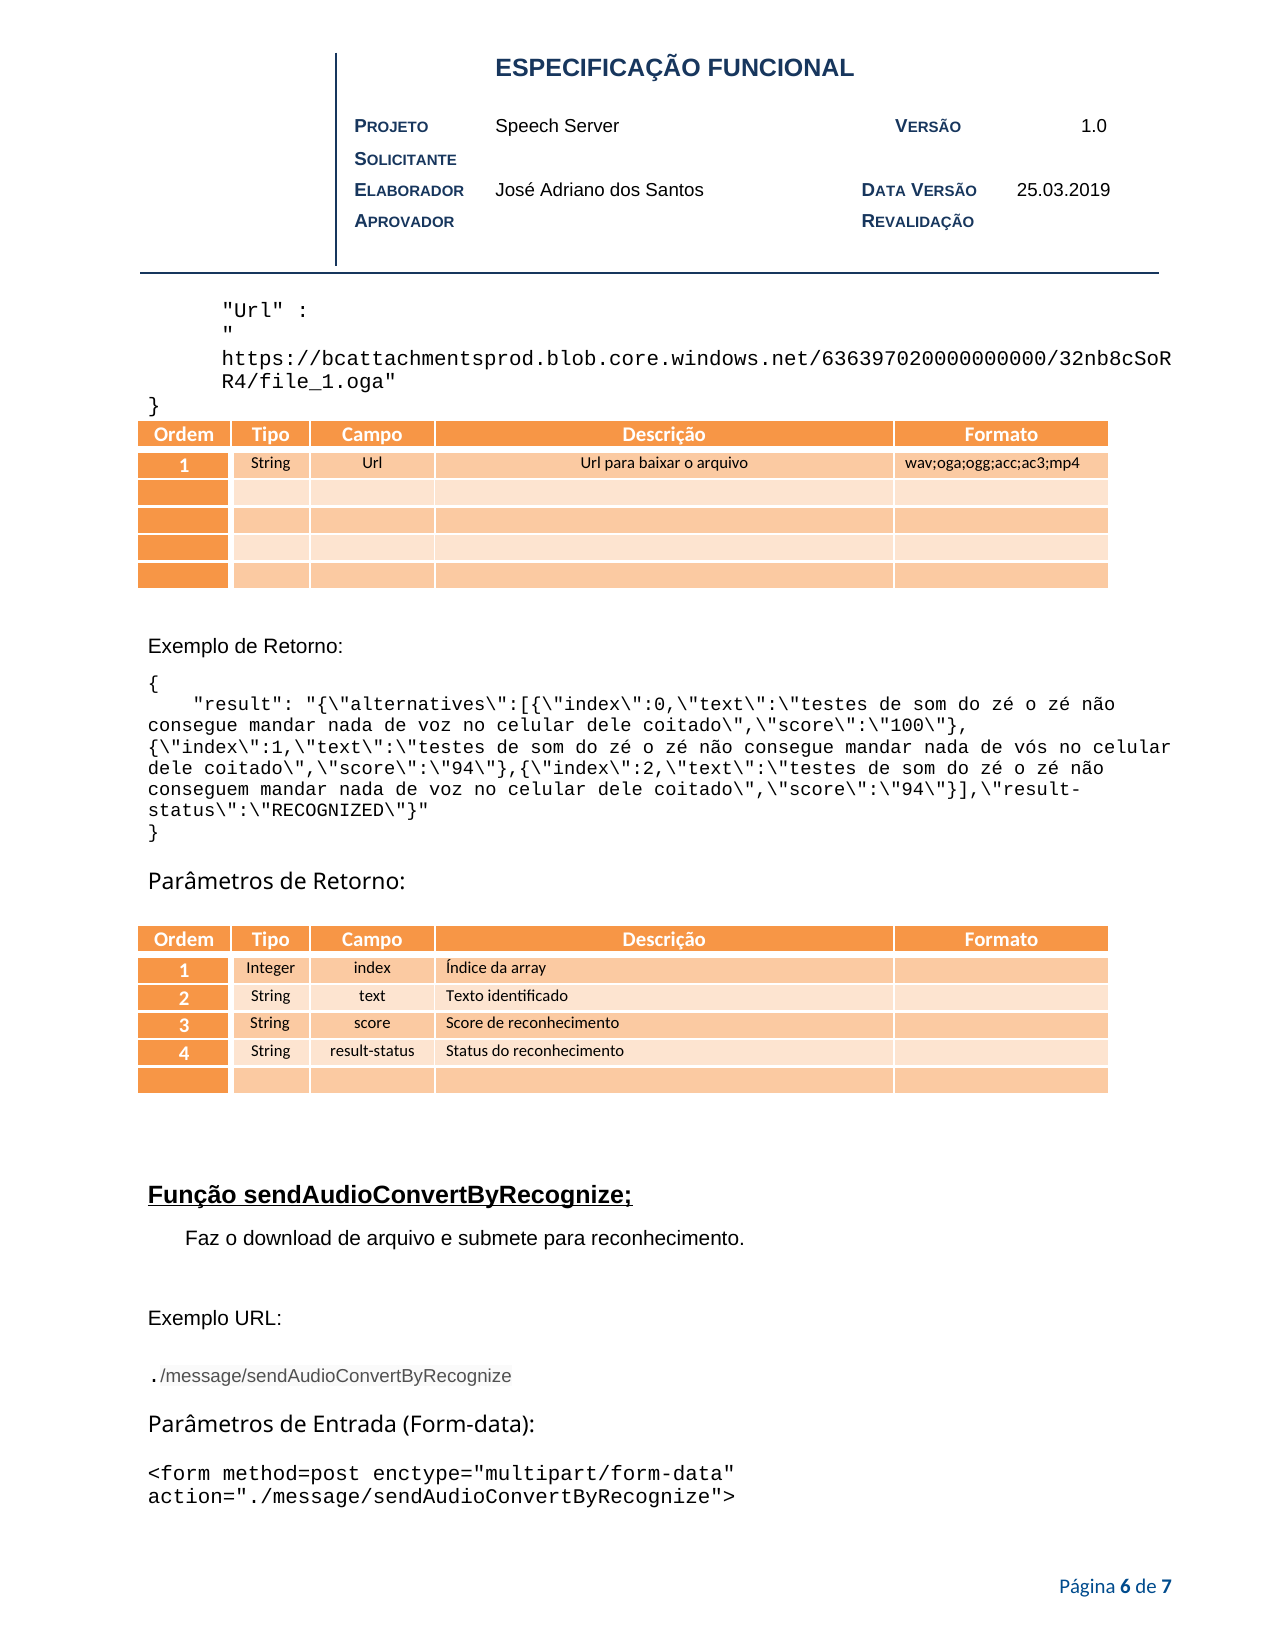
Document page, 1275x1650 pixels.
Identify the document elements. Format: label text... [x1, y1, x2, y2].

table_cell 3 [138, 1013, 228, 1038]
table_cell [895, 1013, 1108, 1038]
text Parâmetros de Retorno: [148, 865, 1172, 896]
table_header Ordem [138, 926, 230, 951]
text <form method=post enctype="multipart/form-data" action="./message/sendAudioConvertByRecognize"> [148, 1462, 1172, 1510]
table_cell [234, 480, 309, 505]
table_cell 4 [138, 1040, 228, 1065]
table_cell [138, 1068, 228, 1093]
table_cell Score de reconhecimento [436, 1013, 893, 1038]
text } [148, 822, 1172, 844]
table_cell Texto identificado [435, 985, 893, 1010]
table_cell Status do reconhecimento [435, 1040, 893, 1065]
text Parâmetros de Entrada (Form-data): [148, 1408, 1172, 1439]
table_cell [138, 563, 228, 588]
table_cell result-status [311, 1040, 434, 1065]
table_cell score [311, 1013, 434, 1038]
table_cell index [311, 958, 434, 983]
table_cell [234, 508, 309, 533]
table_cell [435, 535, 893, 560]
table_cell Url para baixar o arquivo [436, 453, 893, 478]
table_cell [895, 958, 1108, 983]
table_cell 1 [138, 958, 228, 983]
table_cell [895, 535, 1108, 560]
table_cell [436, 1068, 893, 1093]
text } [148, 395, 1172, 419]
table_cell [311, 508, 434, 533]
table_header Campo [311, 421, 434, 446]
text "Url" : "https://bcattachmentsprod.blob.core.windows.net/636397020000000000/32nb8cSoRR4/file_1.oga" [221, 300, 1172, 395]
table_cell text [311, 985, 434, 1010]
text Exemplo URL: [148, 1305, 1172, 1329]
table_cell [895, 1040, 1108, 1065]
table_cell [895, 985, 1108, 1010]
table_cell [138, 535, 228, 560]
text { [148, 674, 1172, 695]
table_header Tipo [232, 421, 309, 446]
table_cell [138, 508, 228, 533]
table_cell [234, 1068, 309, 1093]
table_cell [895, 1068, 1108, 1093]
text Função sendAudioConvertByRecognize; [148, 1180, 1172, 1209]
table_cell Índice da array [436, 958, 893, 983]
table_cell [138, 480, 228, 505]
table_cell 1 [138, 453, 228, 478]
table_header Ordem [138, 421, 230, 446]
table_cell [895, 480, 1108, 505]
table_cell 2 [138, 985, 228, 1010]
table_cell wav;oga;ogg;acc;ac3;mp4 [895, 453, 1108, 478]
table_cell [435, 480, 893, 505]
table_cell [311, 1068, 434, 1093]
table_header Descrição [436, 926, 893, 951]
table_cell String [234, 985, 309, 1010]
table_cell String [234, 1013, 309, 1038]
table_cell [436, 563, 893, 588]
table_cell [311, 480, 434, 505]
table_cell [895, 508, 1108, 533]
text ./message/sendAudioConvertByRecognize [148, 1364, 1172, 1388]
table_cell [311, 563, 434, 588]
table_cell [234, 535, 309, 560]
table_cell String [234, 1040, 309, 1065]
text "result": "{\"alternatives\":[{\"index\":0,\"text\":\"testes de som do zé o zé não consegue mandar nada de voz no celular dele coitado\",\"score\":\"100\"},{\"index\":1,\"text\":\"testes de som do zé o zé não consegue mandar nada de vós no celular dele coitado\",\"score\":\"94\"},{\"index\":2,\"text\":\"testes de som do zé o zé não conseguem mandar nada de voz no celular dele coitado\",\"score\":\"94\"}],\"result-status\":\"RECOGNIZED\"}" [148, 695, 1172, 822]
table_cell [311, 535, 434, 560]
table_cell String [234, 453, 309, 478]
table_cell [436, 508, 893, 533]
text Exemplo de Retorno: [148, 634, 1172, 658]
table_header Formato [895, 421, 1108, 446]
table_cell [234, 563, 309, 588]
table_cell Integer [234, 958, 309, 983]
table_cell Url [311, 453, 434, 478]
table_cell [895, 563, 1108, 588]
table_header Formato [895, 926, 1108, 951]
text Faz o download de arquivo e submete para reconhecimento. [148, 1225, 1172, 1249]
table_header Campo [311, 926, 434, 951]
table_header Tipo [232, 926, 309, 951]
table_header Descrição [436, 421, 893, 446]
